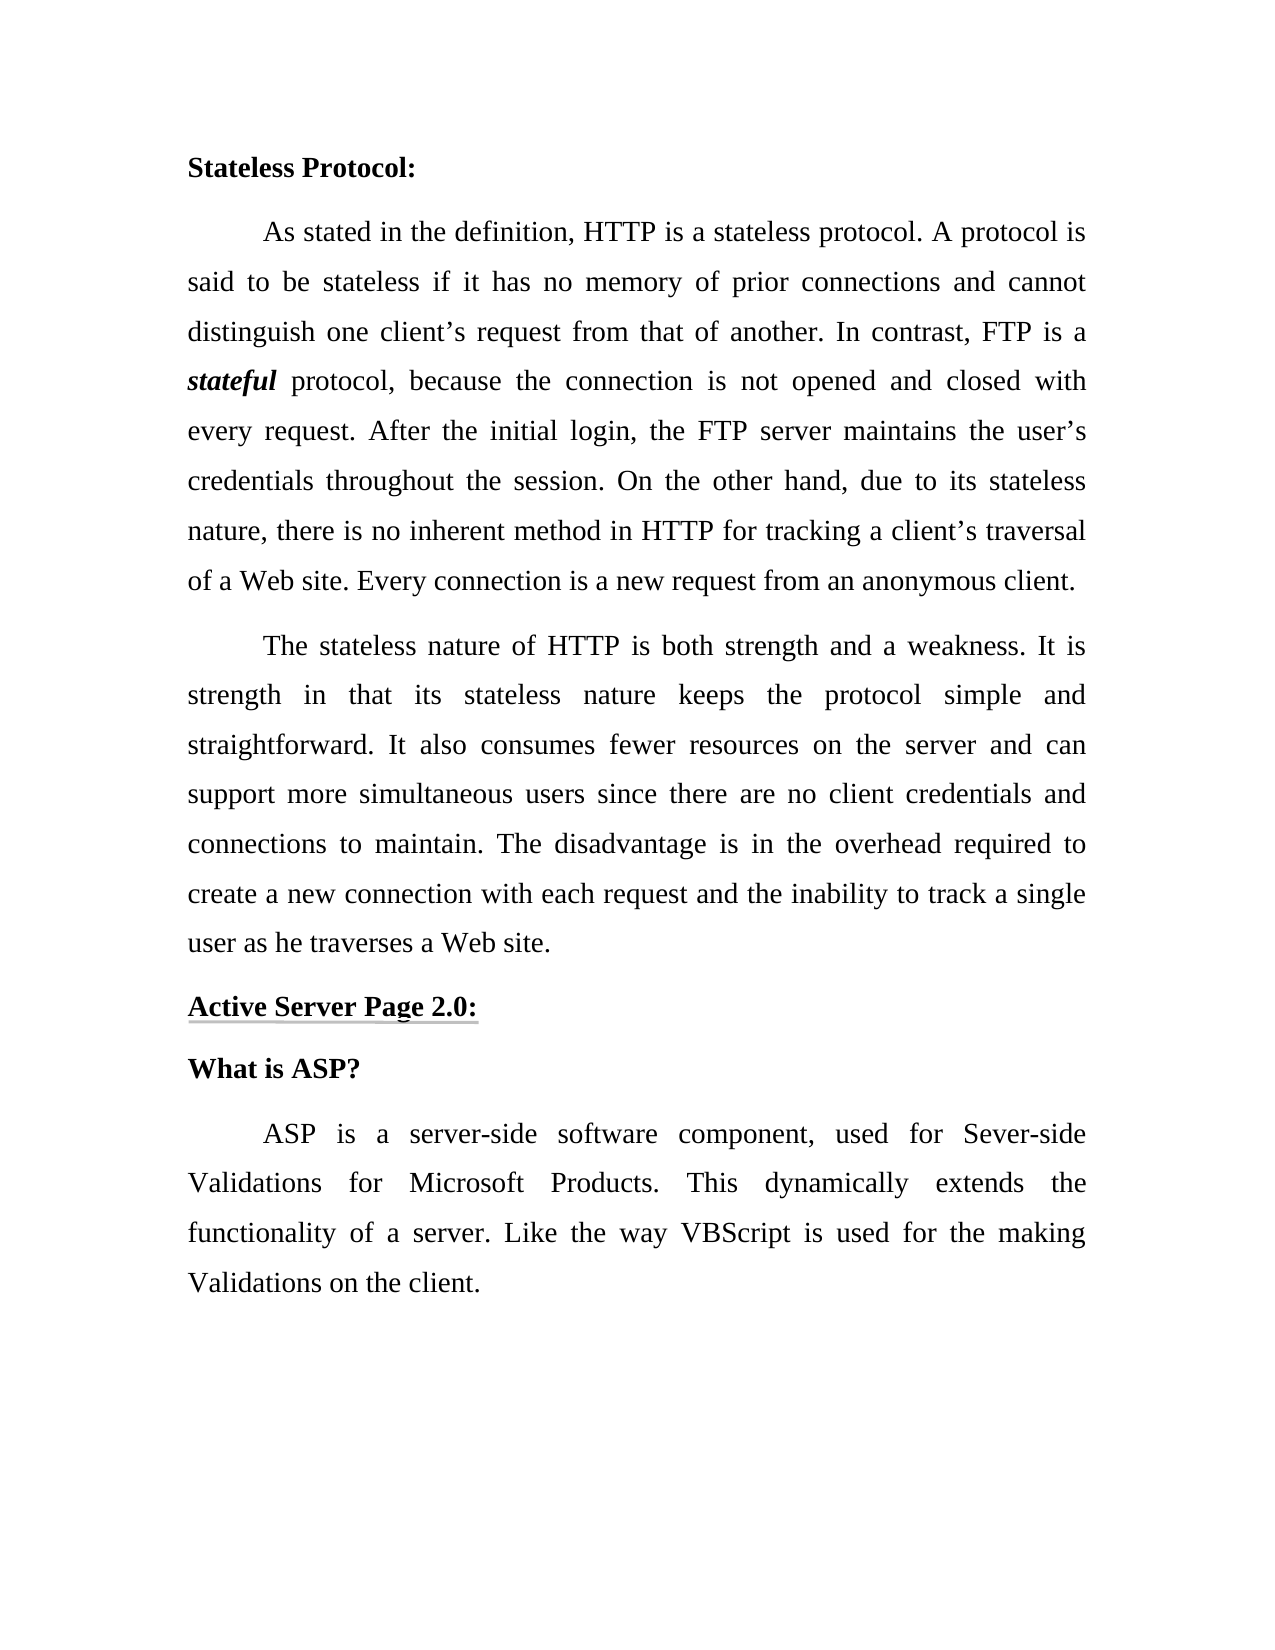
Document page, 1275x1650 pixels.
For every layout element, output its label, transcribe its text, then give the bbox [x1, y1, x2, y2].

text What is ASP? [187, 1052, 1125, 1085]
text The stateless nature of HTTP is both strength and a weakness. It is strength in that its stateless nature keeps the protocol simple and straightforward. It also consumes fewer resources on the server and can support more simultaneous users since there are no client credentials and connections to maintain. The disadvantage is in the overhead required to create a new connection with each request and the inability to track a single user as he traverses a Web site. [187, 628, 1087, 959]
text ASP is a server-side software component, used for Sever-side Validations for Microsoft Products. This dynamically extends the functionality of a server. Like the way VBScript is used for the making Validations on the client. [187, 1116, 1087, 1298]
text Active Server Page 2.0: [187, 989, 1125, 1023]
text Stateless Protocol: [187, 150, 1125, 183]
text As stated in the definition, HTTP is a stateless protocol. A protocol is said to be stateless if it has no memory of prior connections and cannot distinguish one client’s request from that of another. In contrast, FTP is a stateful protocol, because the connection is not opened and closed with every request. After the initial login, the FTP server maintains the user’s credentials throughout the session. On the other hand, due to its stateless nature, there is no inherent method in HTTP for tracking a client’s traversal of a Web site. Every connection is a new request from an anonymous client. [187, 214, 1087, 597]
